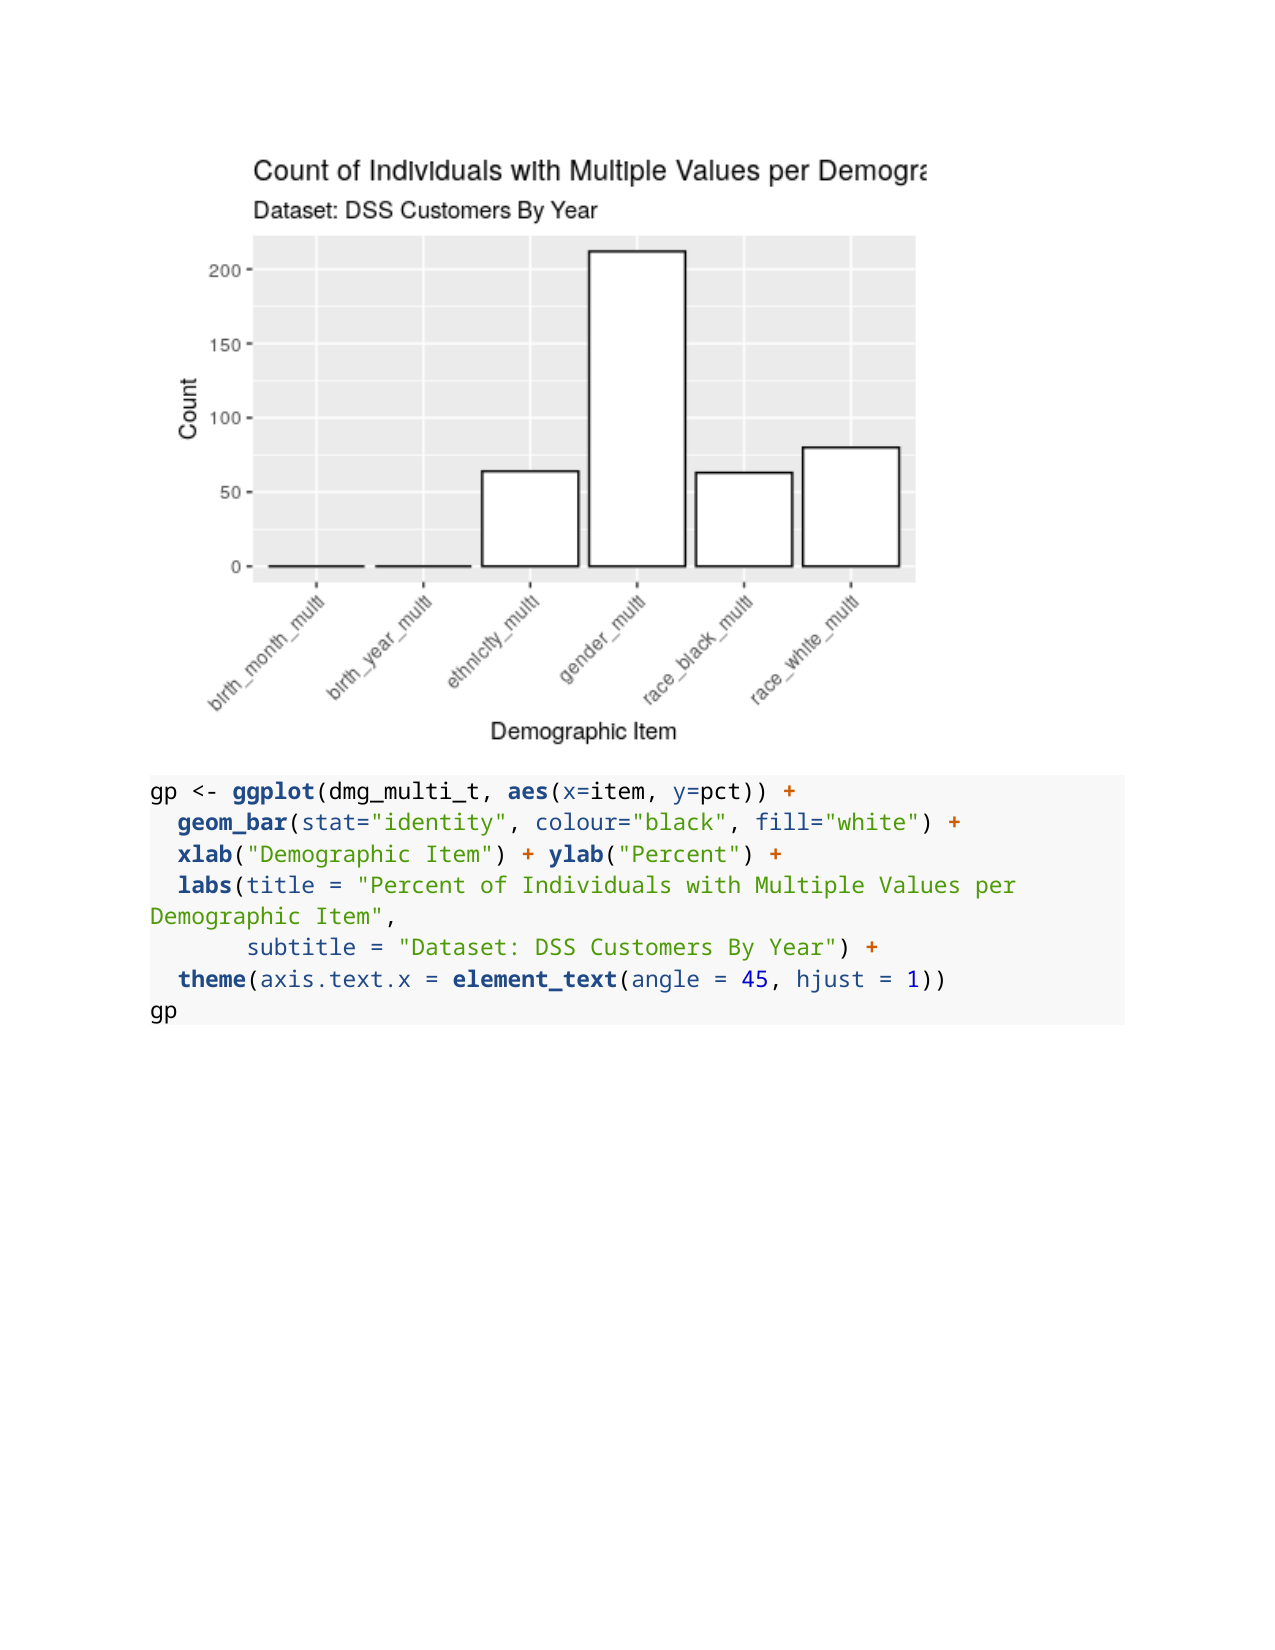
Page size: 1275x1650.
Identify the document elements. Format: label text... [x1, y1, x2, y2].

picture [168, 150, 927, 757]
text gp <- ggplot(dmg_multi_t, aes(x=item, y=pct)) + geom_bar(stat="identity", colour="black", fill="white") + xlab("Demographic Item") + ylab("Percent") + labs(title = "Percent of Individuals with Multiple Values per Demographic Item", subtitle = "Dataset: DSS Customers By Year") + theme(axis.text.x = element_text(angle = 45, hjust = 1)) gp [177, 775, 1125, 1025]
